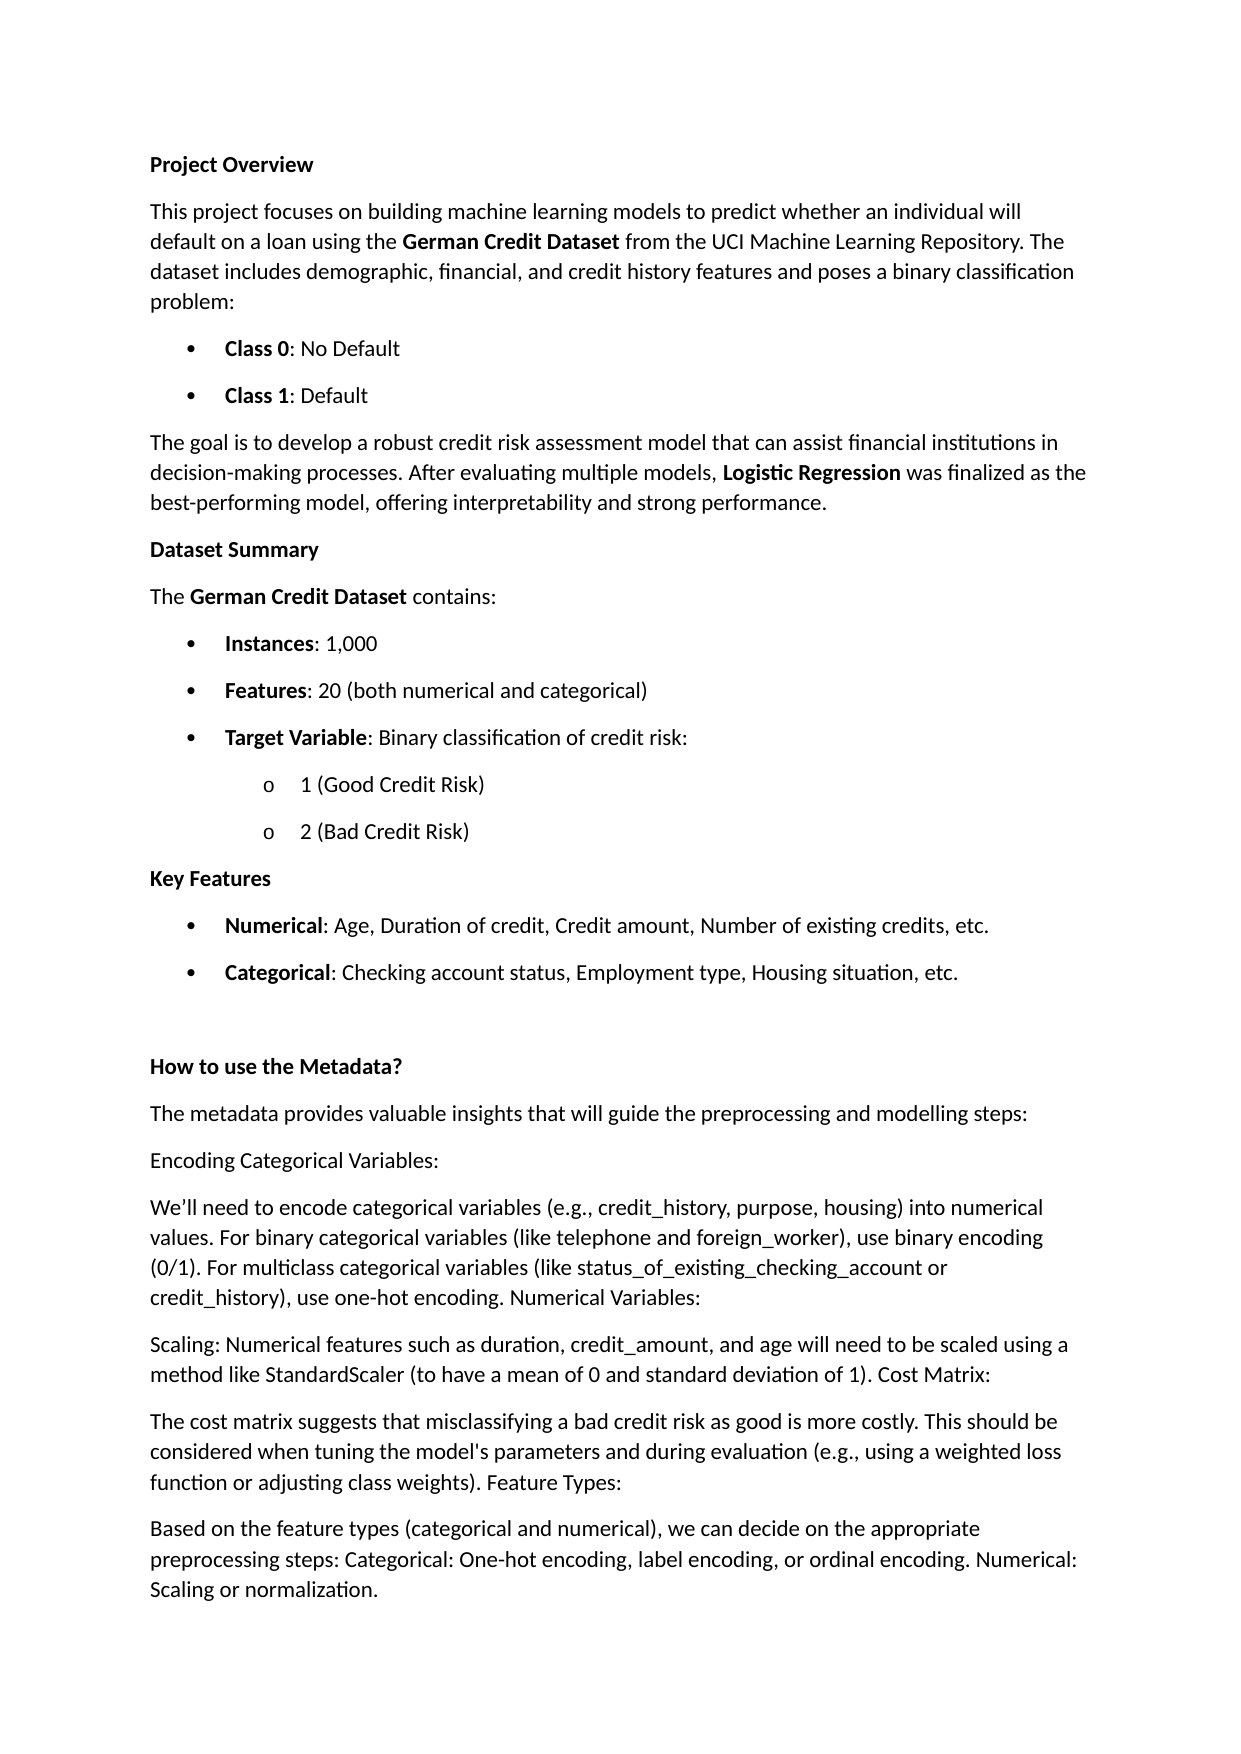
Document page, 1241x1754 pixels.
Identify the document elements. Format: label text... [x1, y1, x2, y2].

list Features: 20 (both numerical and categorical) [187, 676, 1090, 704]
text We’ll need to encode categorical variables (e.g., credit_history, purpose, housing) into numerical values. For binary categorical variables (like telephone and foreign_worker), use binary encoding (0/1). For multiclass categorical variables (like status_of_existing_checking_account or credit_history), use one-hot encoding. Numerical Variables: [150, 1193, 1090, 1311]
text The goal is to develop a robust credit risk assessment model that can assist financial institutions in decision-making processes. After evaluating multiple models, Logistic Regression was finalized as the best-performing model, offering interpretability and strong performance. [150, 428, 1090, 517]
text Key Features [150, 864, 1090, 893]
text Dataset Summary [150, 535, 1090, 563]
text The German Credit Dataset contains: [150, 582, 1090, 610]
list Instances: 1,000 [187, 629, 1090, 657]
list Class 0: No Default [187, 334, 1090, 362]
text Based on the feature types (categorical and numerical), we can decide on the appropriate preprocessing steps: Categorical: One-hot encoding, label encoding, or ordinal encoding. Numerical: Scaling or normalization. [150, 1514, 1090, 1603]
list Categorical: Checking account status, Employment type, Housing situation, etc. [187, 958, 1090, 986]
list Target Variable: Binary classification of credit risk: [187, 723, 1090, 751]
text This project focuses on building machine learning models to predict whether an individual will default on a loan using the German Credit Dataset from the UCI Machine Learning Repository. The dataset includes demographic, financial, and credit history features and poses a binary classification problem: [150, 197, 1090, 316]
list 2 (Bad Credit Risk) [262, 817, 1090, 846]
text The metadata provides valuable insights that will guide the preprocessing and modelling steps: [150, 1099, 1090, 1127]
list Numerical: Age, Duration of credit, Credit amount, Number of existing credits, etc. [187, 911, 1090, 939]
text How to use the Metadata? [150, 1052, 1090, 1080]
text The cost matrix suggests that misclassifying a bad credit risk as good is more costly. This should be considered when tuning the model's parameters and during evaluation (e.g., using a weighted loss function or adjusting class weights). Feature Types: [150, 1407, 1090, 1496]
list 1 (Good Credit Risk) [262, 770, 1090, 798]
list Class 1: Default [187, 381, 1090, 409]
text Scaling: Numerical features such as duration, credit_amount, and age will need to be scaled using a method like StandardScaler (to have a mean of 0 and standard deviation of 1). Cost Matrix: [150, 1330, 1090, 1388]
text Project Overview [150, 150, 1090, 178]
text Encoding Categorical Variables: [150, 1146, 1090, 1174]
